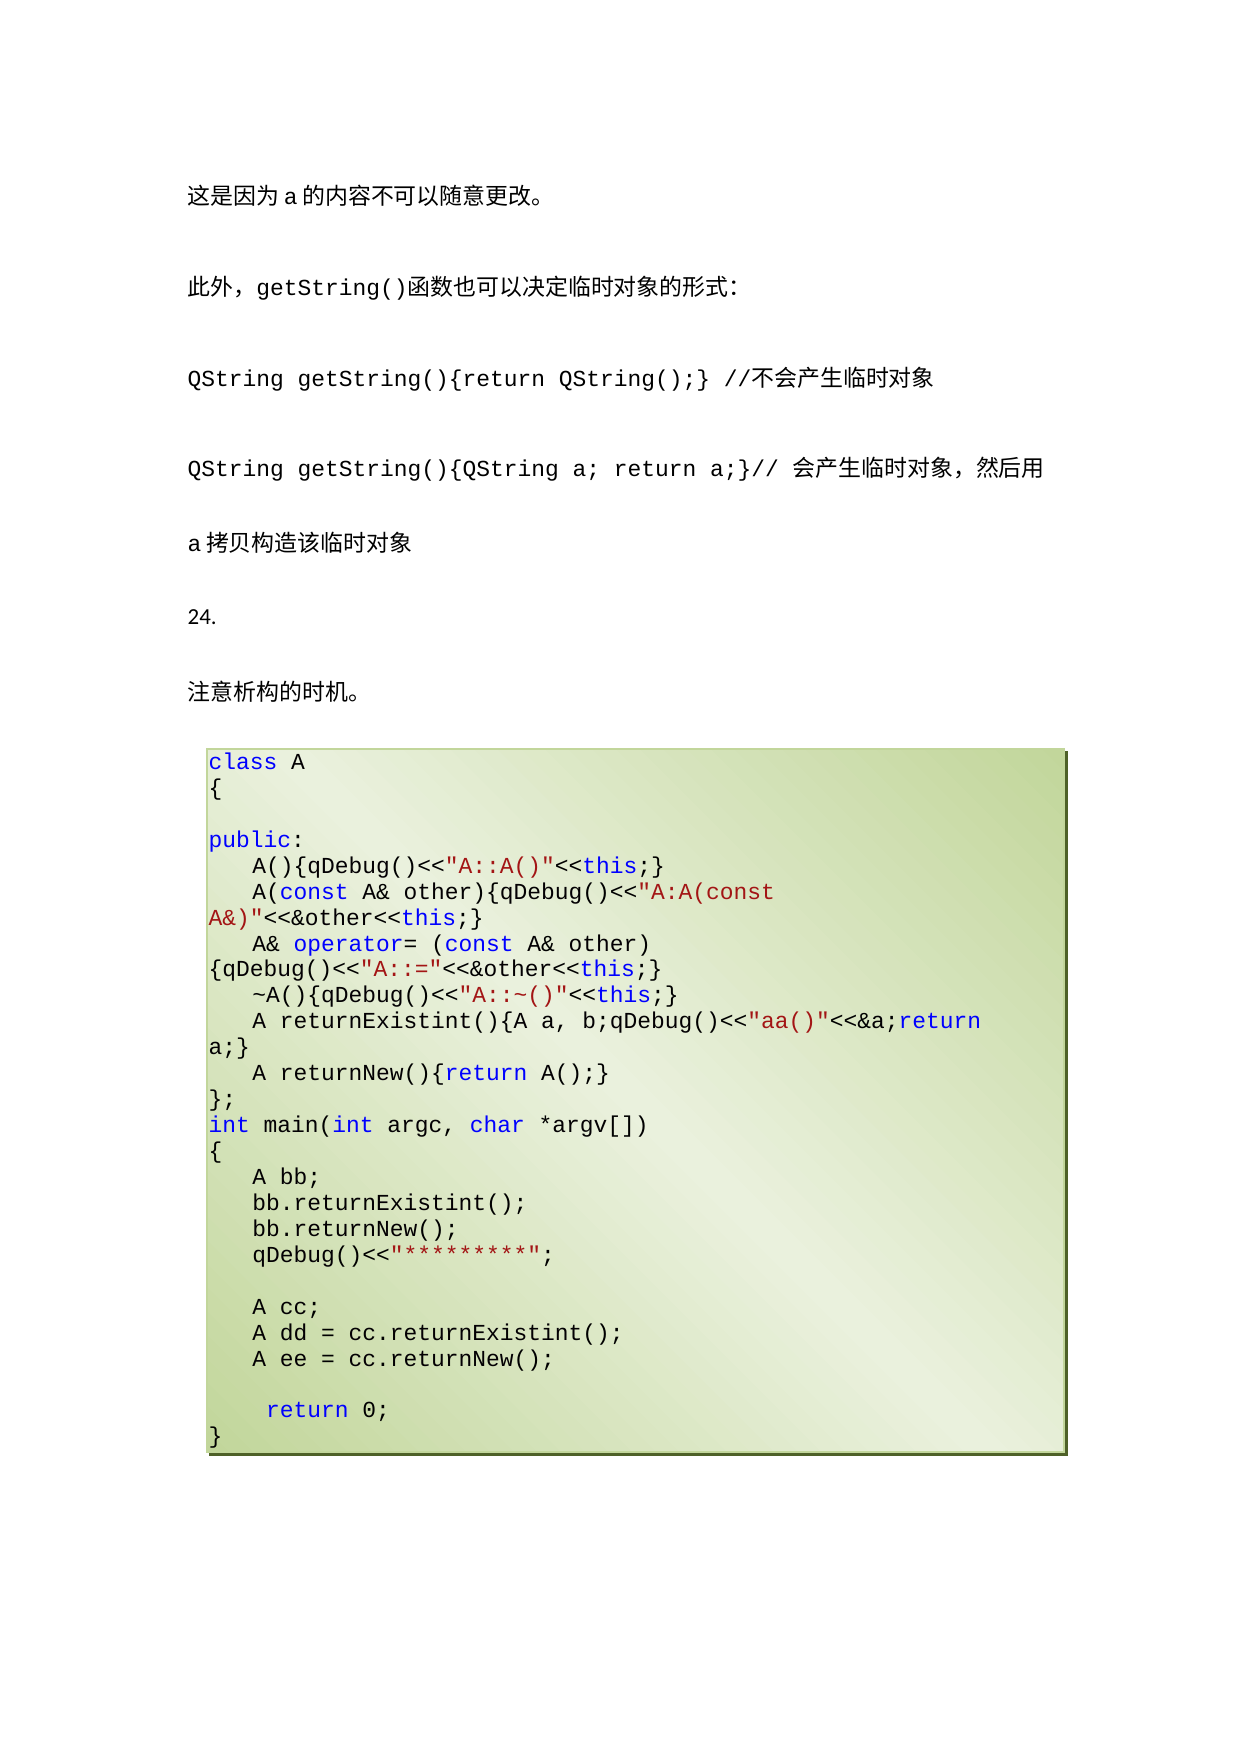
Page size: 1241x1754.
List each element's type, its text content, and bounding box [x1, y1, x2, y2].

text 注意析构的时机。 [187, 657, 1053, 722]
text 此外，getString()函数也可以决定临时对象的形式： [187, 253, 1053, 318]
text QString getString(){return QString();} //不会产生临时对象 [187, 344, 1053, 409]
text QString getString(){QString a; return a;}// 会产生临时对象，然后用a拷贝构造该临时对象 [187, 434, 1053, 574]
text 这是因为a的内容不可以随意更改。 [187, 162, 1053, 227]
